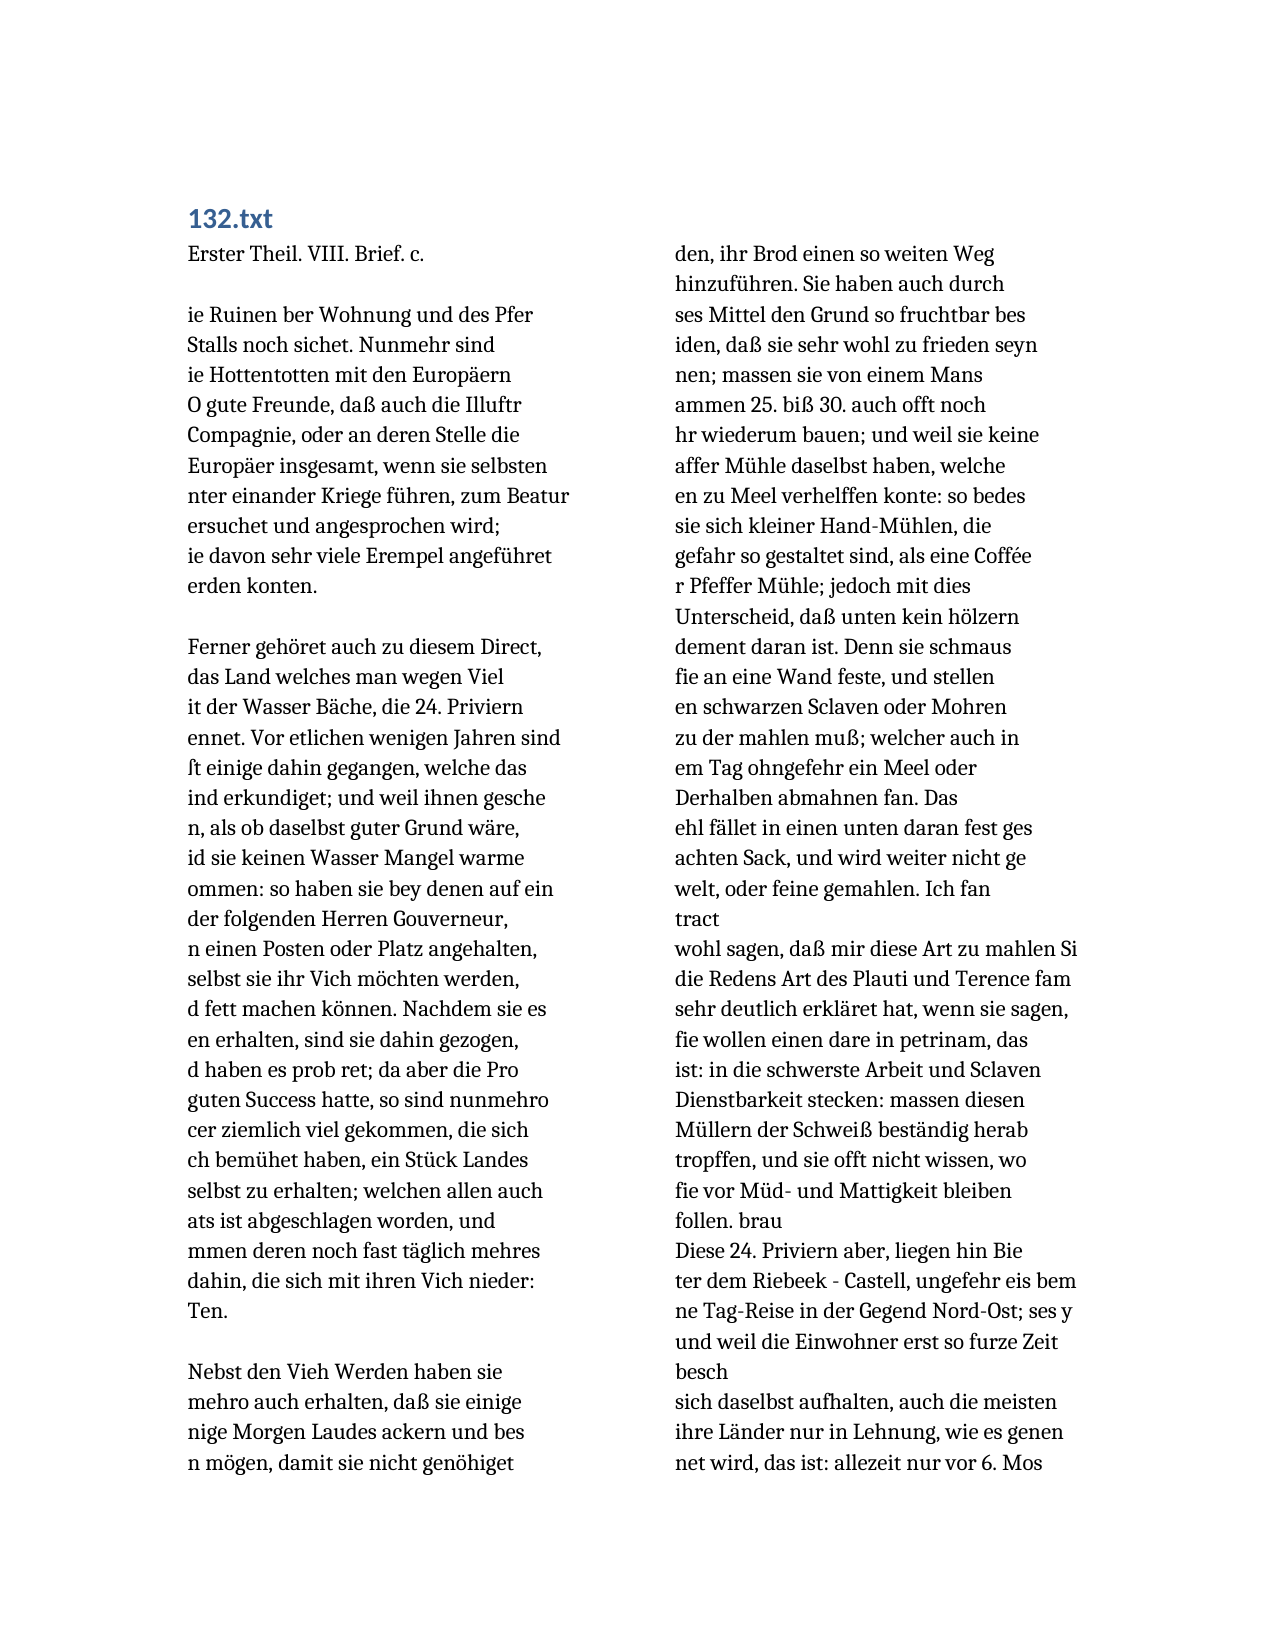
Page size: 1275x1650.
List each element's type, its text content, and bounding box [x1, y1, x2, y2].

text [187, 241, 600, 1476]
subtitle 132.txt [187, 200, 600, 236]
